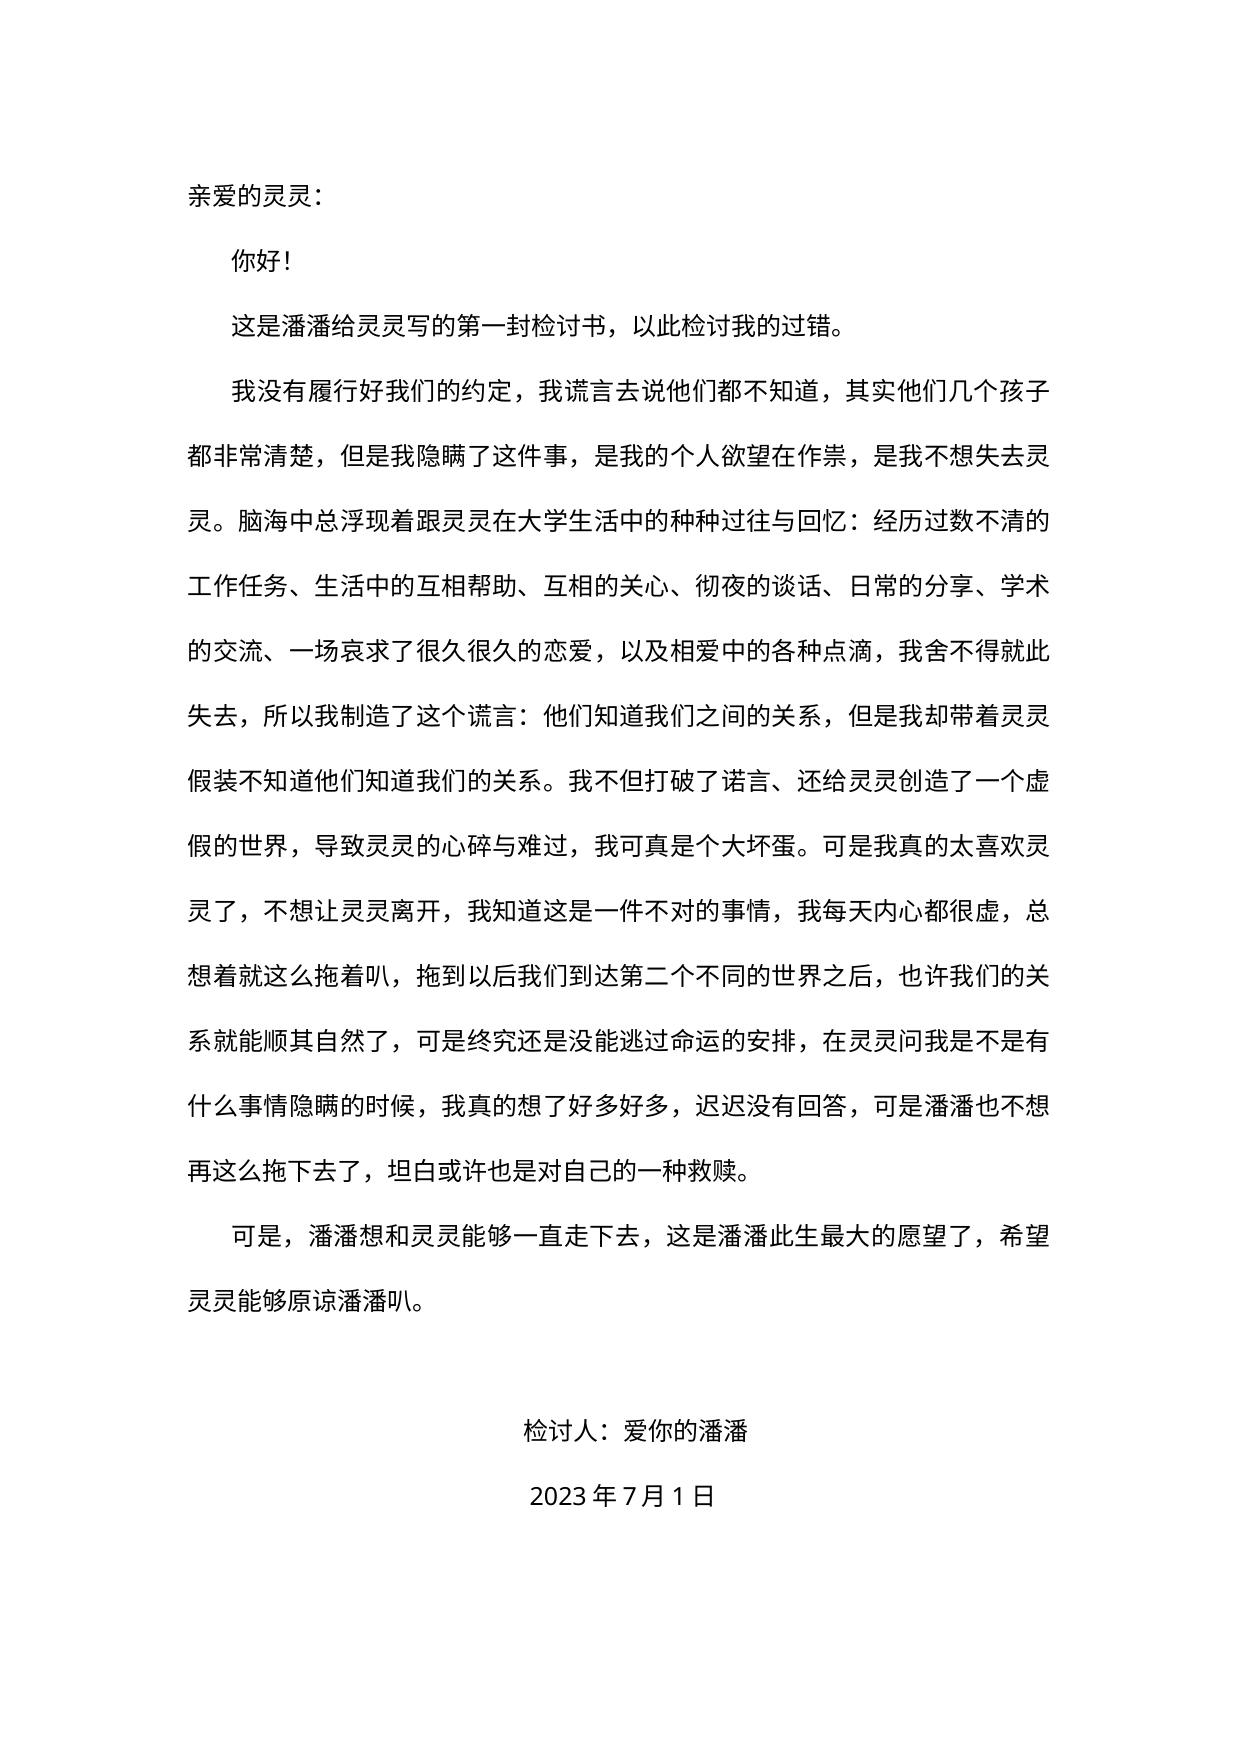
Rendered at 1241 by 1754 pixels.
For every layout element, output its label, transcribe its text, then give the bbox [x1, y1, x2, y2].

text 检讨人：爱你的潘潘 [187, 1397, 1053, 1462]
text 这是潘潘给灵灵写的第一封检讨书，以此检讨我的过错。 [187, 292, 1053, 357]
text 可是，潘潘想和灵灵能够一直走下去，这是潘潘此生最大的愿望了，希望灵灵能够原谅潘潘叭。 [187, 1202, 1053, 1332]
text 你好！ [187, 227, 1053, 292]
text 2023年7月1日 [187, 1462, 1053, 1527]
text 我没有履行好我们的约定，我谎言去说他们都不知道，其实他们几个孩子都非常清楚，但是我隐瞒了这件事，是我的个人欲望在作祟，是我不想失去灵灵。脑海中总浮现着跟灵灵在大学生活中的种种过往与回忆：经历过数不清的工作任务、生活中的互相帮助、互相的关心、彻夜的谈话、日常的分享、学术的交流、一场哀求了很久很久的恋爱，以及相爱中的各种点滴，我舍不得就此失去，所以我制造了这个谎言：他们知道我们之间的关系，但是我却带着灵灵假装不知道他们知道我们的关系。我不但打破了诺言、还给灵灵创造了一个虚假的世界，导致灵灵的心碎与难过，我可真是个大坏蛋。可是我真的太喜欢灵灵了，不想让灵灵离开，我知道这是一件不对的事情，我每天内心都很虚，总想着就这么拖着叭，拖到以后我们到达第二个不同的世界之后，也许我们的关系就能顺其自然了，可是终究还是没能逃过命运的安排，在灵灵问我是不是有什么事情隐瞒的时候，我真的想了好多好多，迟迟没有回答，可是潘潘也不想再这么拖下去了，坦白或许也是对自己的一种救赎。 [187, 357, 1053, 1202]
text 亲爱的灵灵： [187, 162, 1053, 227]
